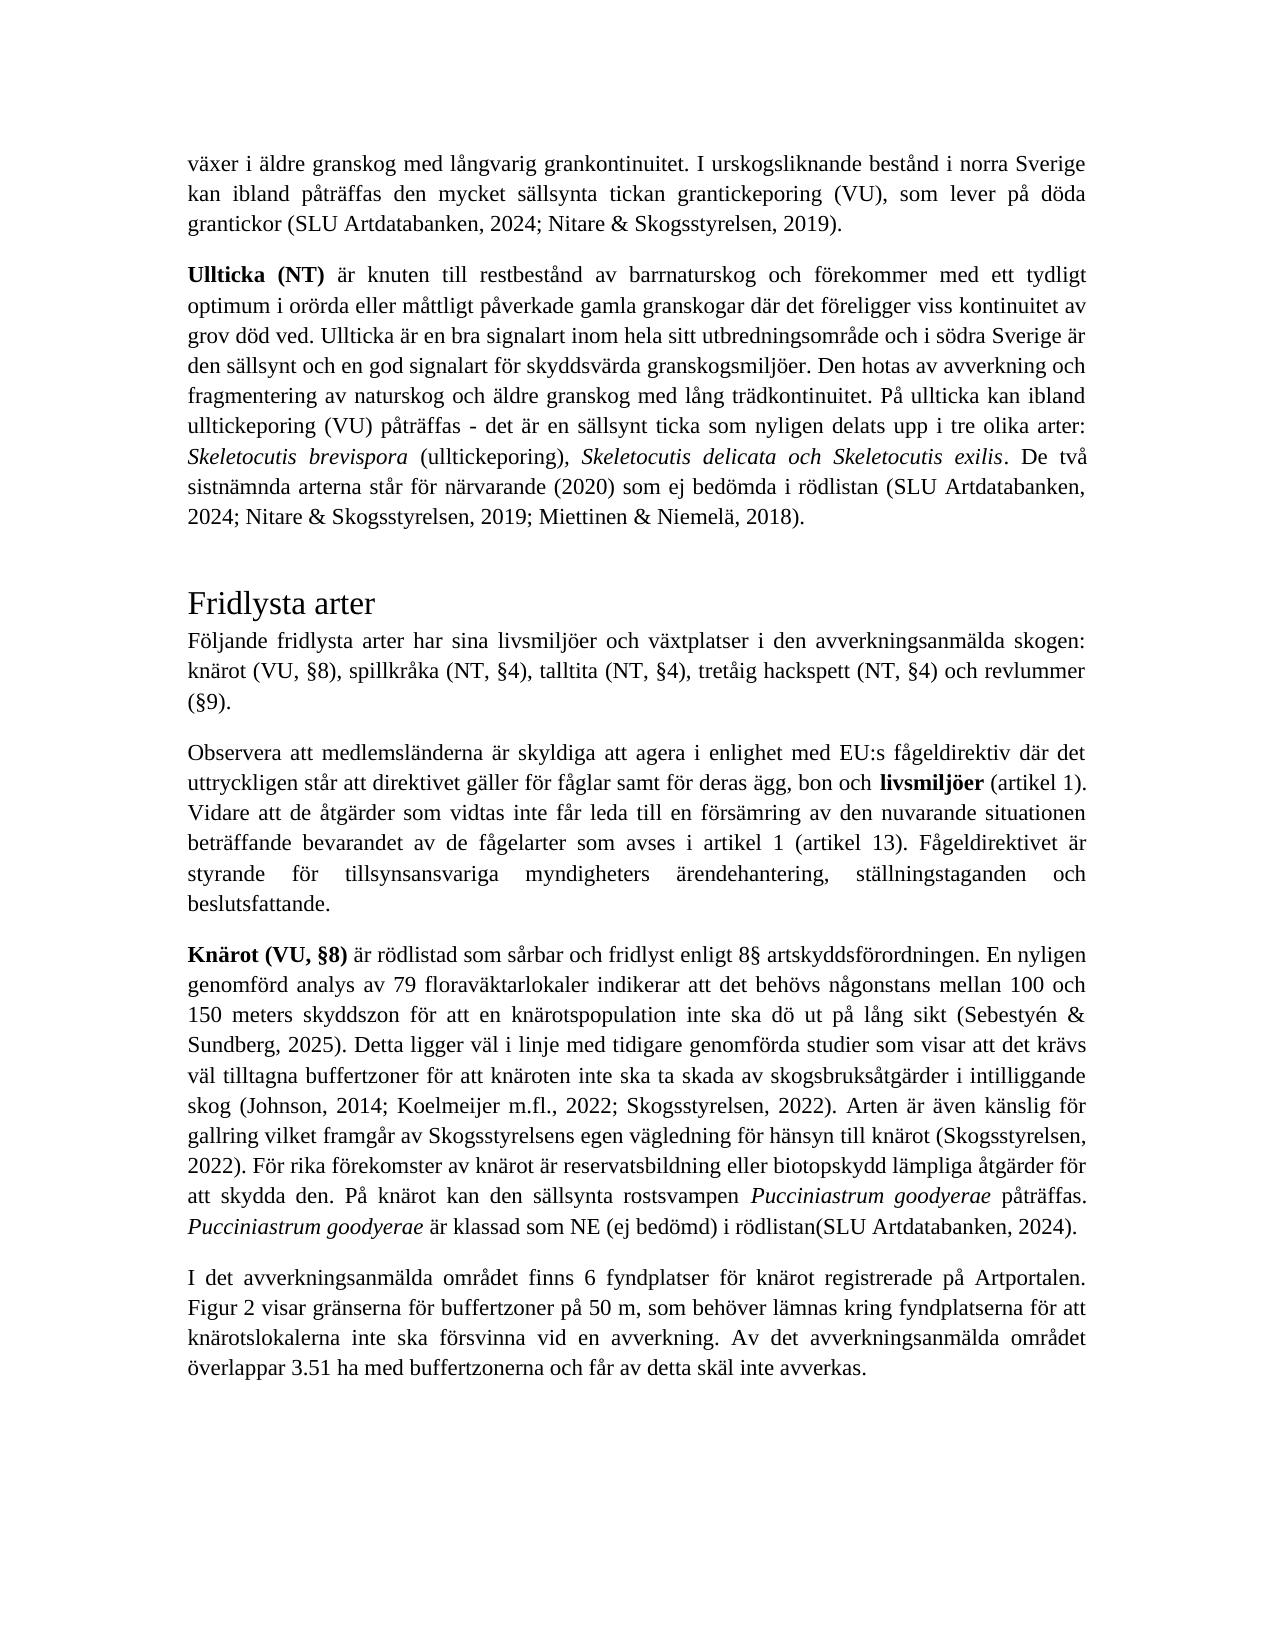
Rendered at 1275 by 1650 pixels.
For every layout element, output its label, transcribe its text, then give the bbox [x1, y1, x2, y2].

text Observera att medlemsländerna är skyldiga att agera i enlighet med EU:s fågeldirektiv där det uttryckligen står att direktivet gäller för fåglar samt för deras ägg, bon och livsmiljöer (artikel 1). Vidare att de åtgärder som vidtas inte får leda till en försämring av den nuvarande situationen beträffande bevarandet av de fågelarter som avses i artikel 1 (artikel 13). Fågeldirektivet är styrande för tillsynsansvariga myndigheters ärendehantering, ställningstaganden och beslutsfattande. [187, 739, 1087, 916]
text Knärot (VU, §8) är rödlistad som sårbar och fridlyst enligt 8§ artskyddsförordningen. En nyligen genomförd analys av 79 floraväktarlokaler indikerar att det behövs någonstans mellan 100 och 150 meters skyddszon för att en knärotspopulation inte ska dö ut på lång sikt (Sebestyén & Sundberg, 2025). Detta ligger väl i linje med tidigare genomförda studier som visar att det krävs väl tilltagna buffertzoner för att knäroten inte ska ta skada av skogsbruksåtgärder i intilliggande skog (Johnson, 2014; Koelmeijer m.fl., 2022; Skogsstyrelsen, 2022). Arten är även känslig för gallring vilket framgår av Skogsstyrelsens egen vägledning för hänsyn till knärot (Skogsstyrelsen, 2022). För rika förekomster av knärot är reservatsbildning eller biotopskydd lämpliga åtgärder för att skydda den. På knärot kan den sällsynta rostsvampen Pucciniastrum goodyerae påträffas. Pucciniastrum goodyerae är klassad som NE (ej bedömd) i rödlistan(SLU Artdatabanken, 2024). [187, 941, 1087, 1239]
text Följande fridlysta arter har sina livsmiljöer och växtplatser i den avverkningsanmälda skogen: knärot (VU, §8), spillkråka (NT, §4), talltita (NT, §4), tretåig hackspett (NT, §4) och revlummer (§9). [187, 627, 1087, 714]
subtitle Fridlysta arter [187, 583, 1087, 622]
text Ullticka (NT) är knuten till restbestånd av barrnaturskog och förekommer med ett tydligt optimum i orörda eller måttligt påverkade gamla granskogar där det föreligger viss kontinuitet av grov död ved. Ullticka är en bra signalart inom hela sitt utbredningsområde och i södra Sverige är den sällsynt och en god signalart för skyddsvärda granskogsmiljöer. Den hotas av avverkning och fragmentering av naturskog och äldre granskog med lång trädkontinuitet. På ullticka kan ibland ulltickeporing (VU) påträffas - det är en sällsynt ticka som nyligen delats upp i tre olika arter: Skeletocutis brevispora (ulltickeporing), Skeletocutis delicata och Skeletocutis exilis. De två sistnämnda arterna står för närvarande (2020) som ej bedömda i rödlistan (SLU Artdatabanken, 2024; Nitare & Skogsstyrelsen, 2019; Miettinen & Niemelä, 2018). [187, 261, 1087, 529]
text I det avverkningsanmälda området finns 6 fyndplatser för knärot registrerade på Artportalen. Figur 2 visar gränserna för buffertzoner på 50 m, som behöver lämnas kring fyndplatserna för att knärotslokalerna inte ska försvinna vid en avverkning. Av det avverkningsanmälda området överlappar 3.51 ha med buffertzonerna och får av detta skäl inte avverkas. [187, 1264, 1087, 1381]
